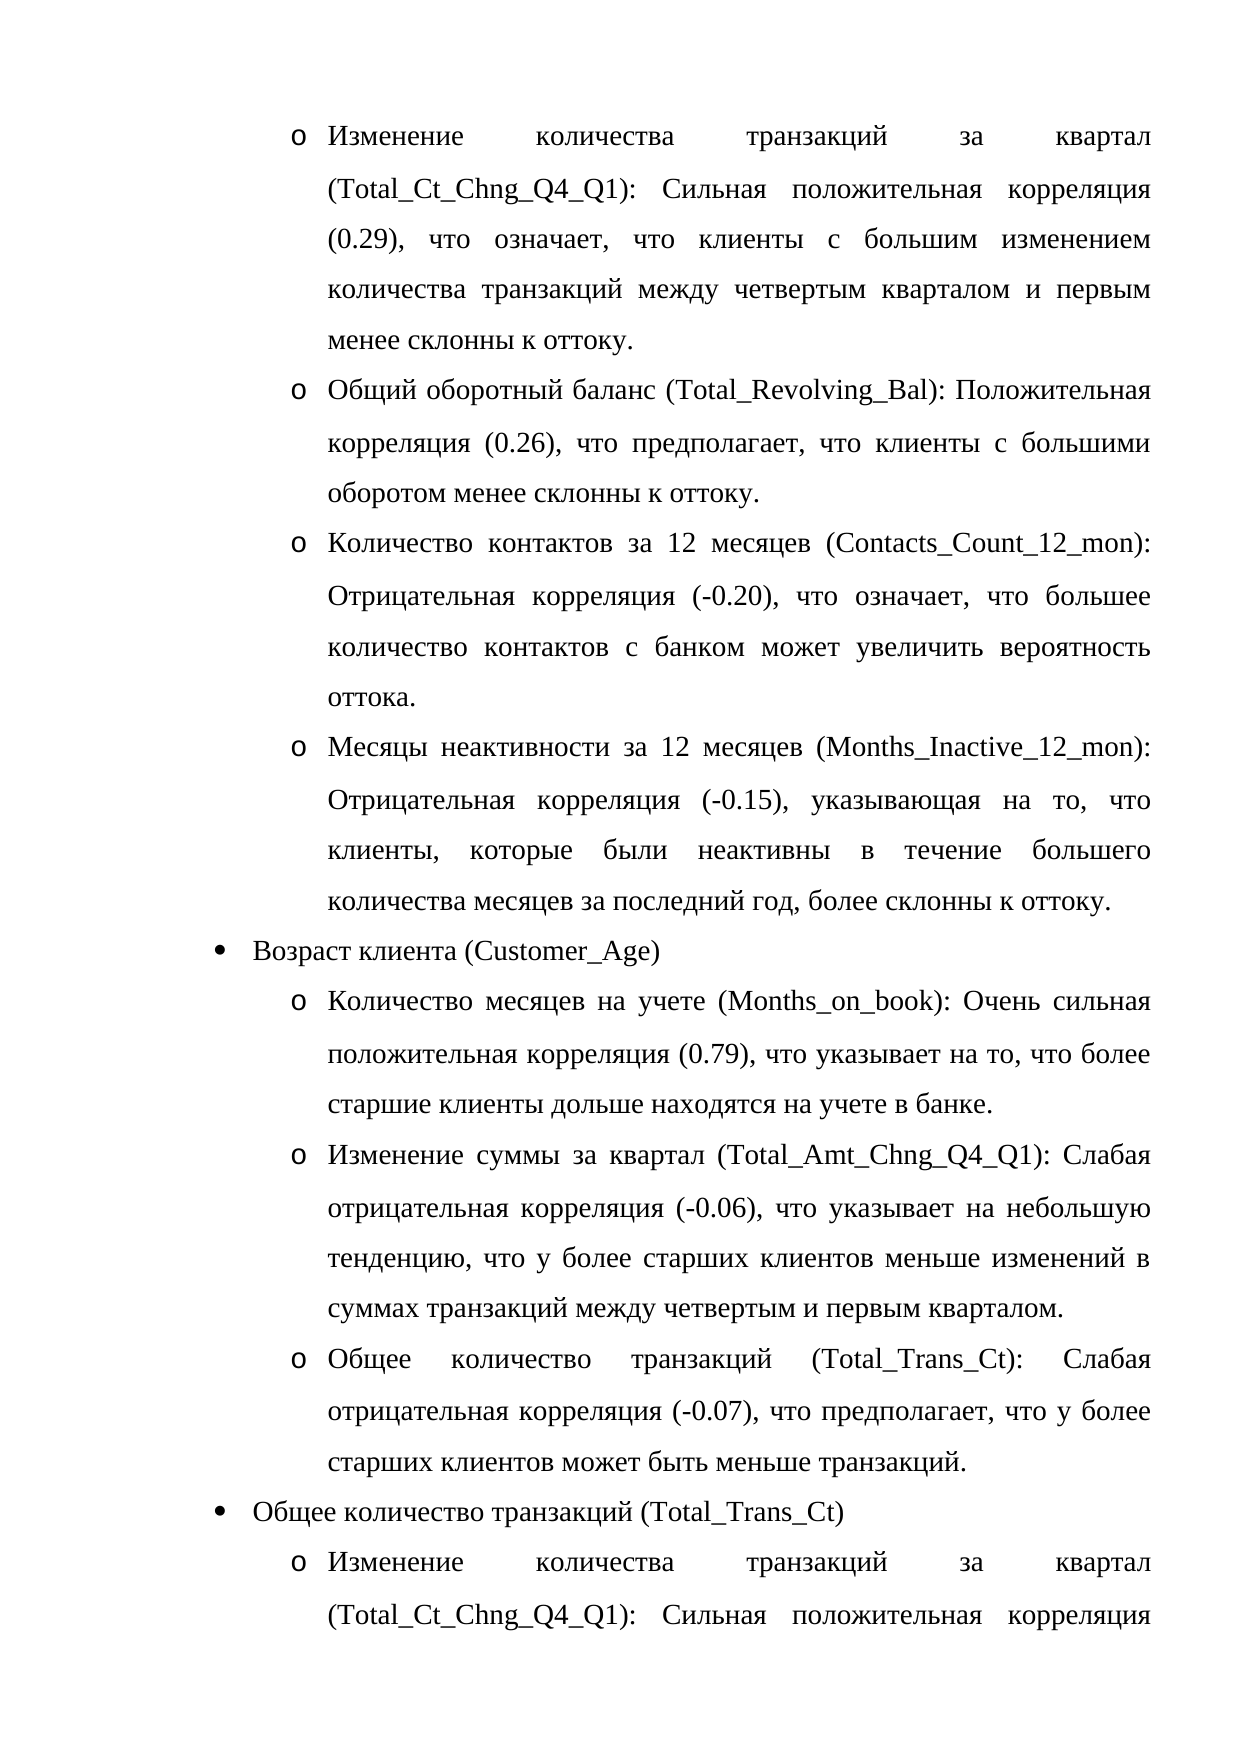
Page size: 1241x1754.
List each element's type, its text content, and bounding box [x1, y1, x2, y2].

list Изменение количества транзакций за квартал (Total_Ct_Chng_Q4_Q1): Сильная положительная корреляция (0.29), что означает, что клиенты с большим изменением количества транзакций между четвертым кварталом и первым менее склонны к оттоку. [290, 118, 1152, 355]
list Общее количество транзакций (Total_Trans_Ct) [215, 1494, 1152, 1528]
list Возраст клиента (Customer_Age) [215, 933, 1152, 967]
list Общее количество транзакций (Total_Trans_Ct): Слабая отрицательная корреляция (-0.07), что предполагает, что у более старших клиентов может быть меньше транзакций. [290, 1341, 1152, 1477]
list Общий оборотный баланс (Total_Revolving_Bal): Положительная корреляция (0.26), что предполагает, что клиенты с большими оборотом менее склонны к оттоку. [290, 372, 1152, 509]
list Месяцы неактивности за 12 месяцев (Months_Inactive_12_mon): Отрицательная корреляция (-0.15), указывающая на то, что клиенты, которые были неактивны в течение большего количества месяцев за последний год, более склонны к оттоку. [290, 729, 1152, 916]
list Изменение суммы за квартал (Total_Amt_Chng_Q4_Q1): Слабая отрицательная корреляция (-0.06), что указывает на небольшую тенденцию, что у более старших клиентов меньше изменений в суммах транзакций между четвертым и первым кварталом. [290, 1137, 1152, 1324]
list Количество контактов за 12 месяцев (Contacts_Count_12_mon): Отрицательная корреляция (-0.20), что означает, что большее количество контактов с банком может увеличить вероятность оттока. [290, 526, 1152, 713]
list Количество месяцев на учете (Months_on_book): Очень сильная положительная корреляция (0.79), что указывает на то, что более старшие клиенты дольше находятся на учете в банке. [290, 983, 1152, 1120]
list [290, 1544, 1152, 1631]
